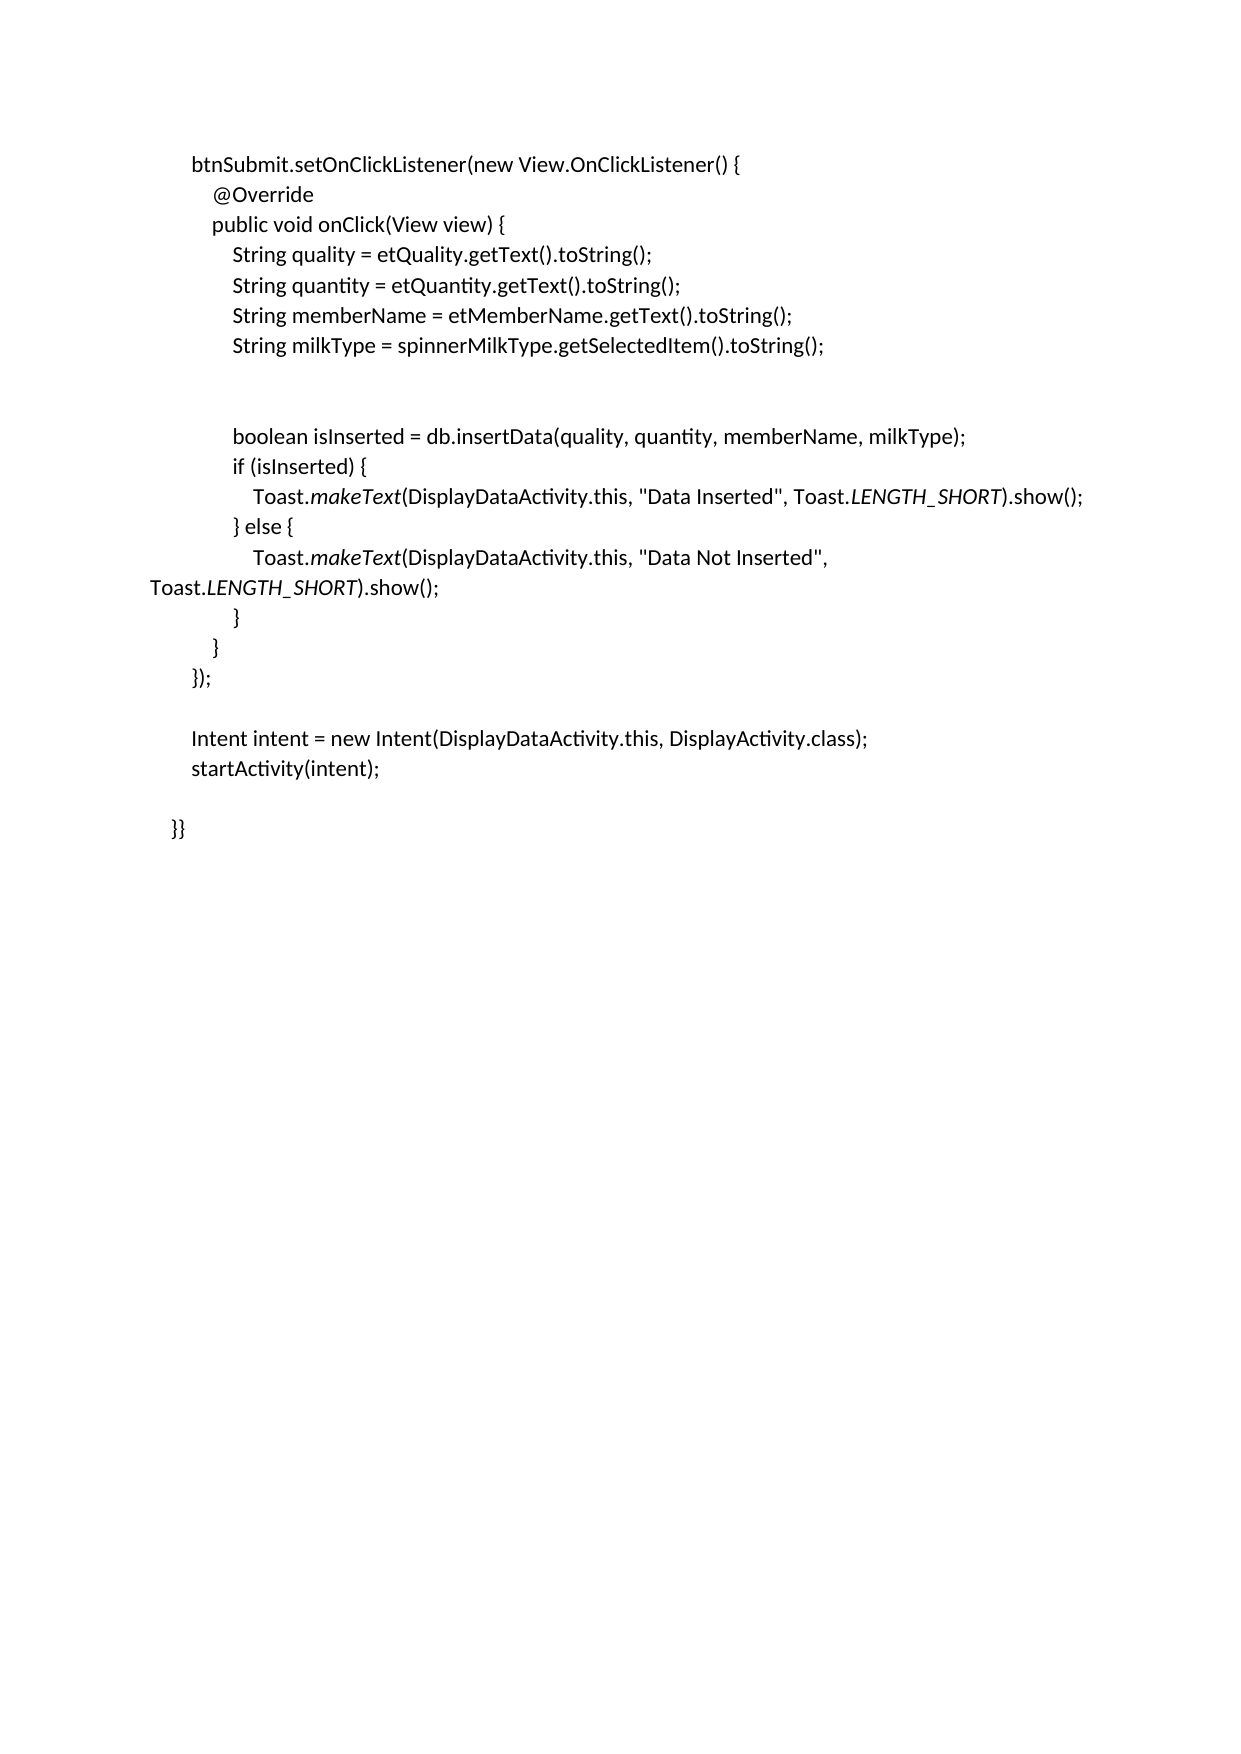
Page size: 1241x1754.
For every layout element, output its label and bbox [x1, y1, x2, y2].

text [150, 150, 1090, 843]
